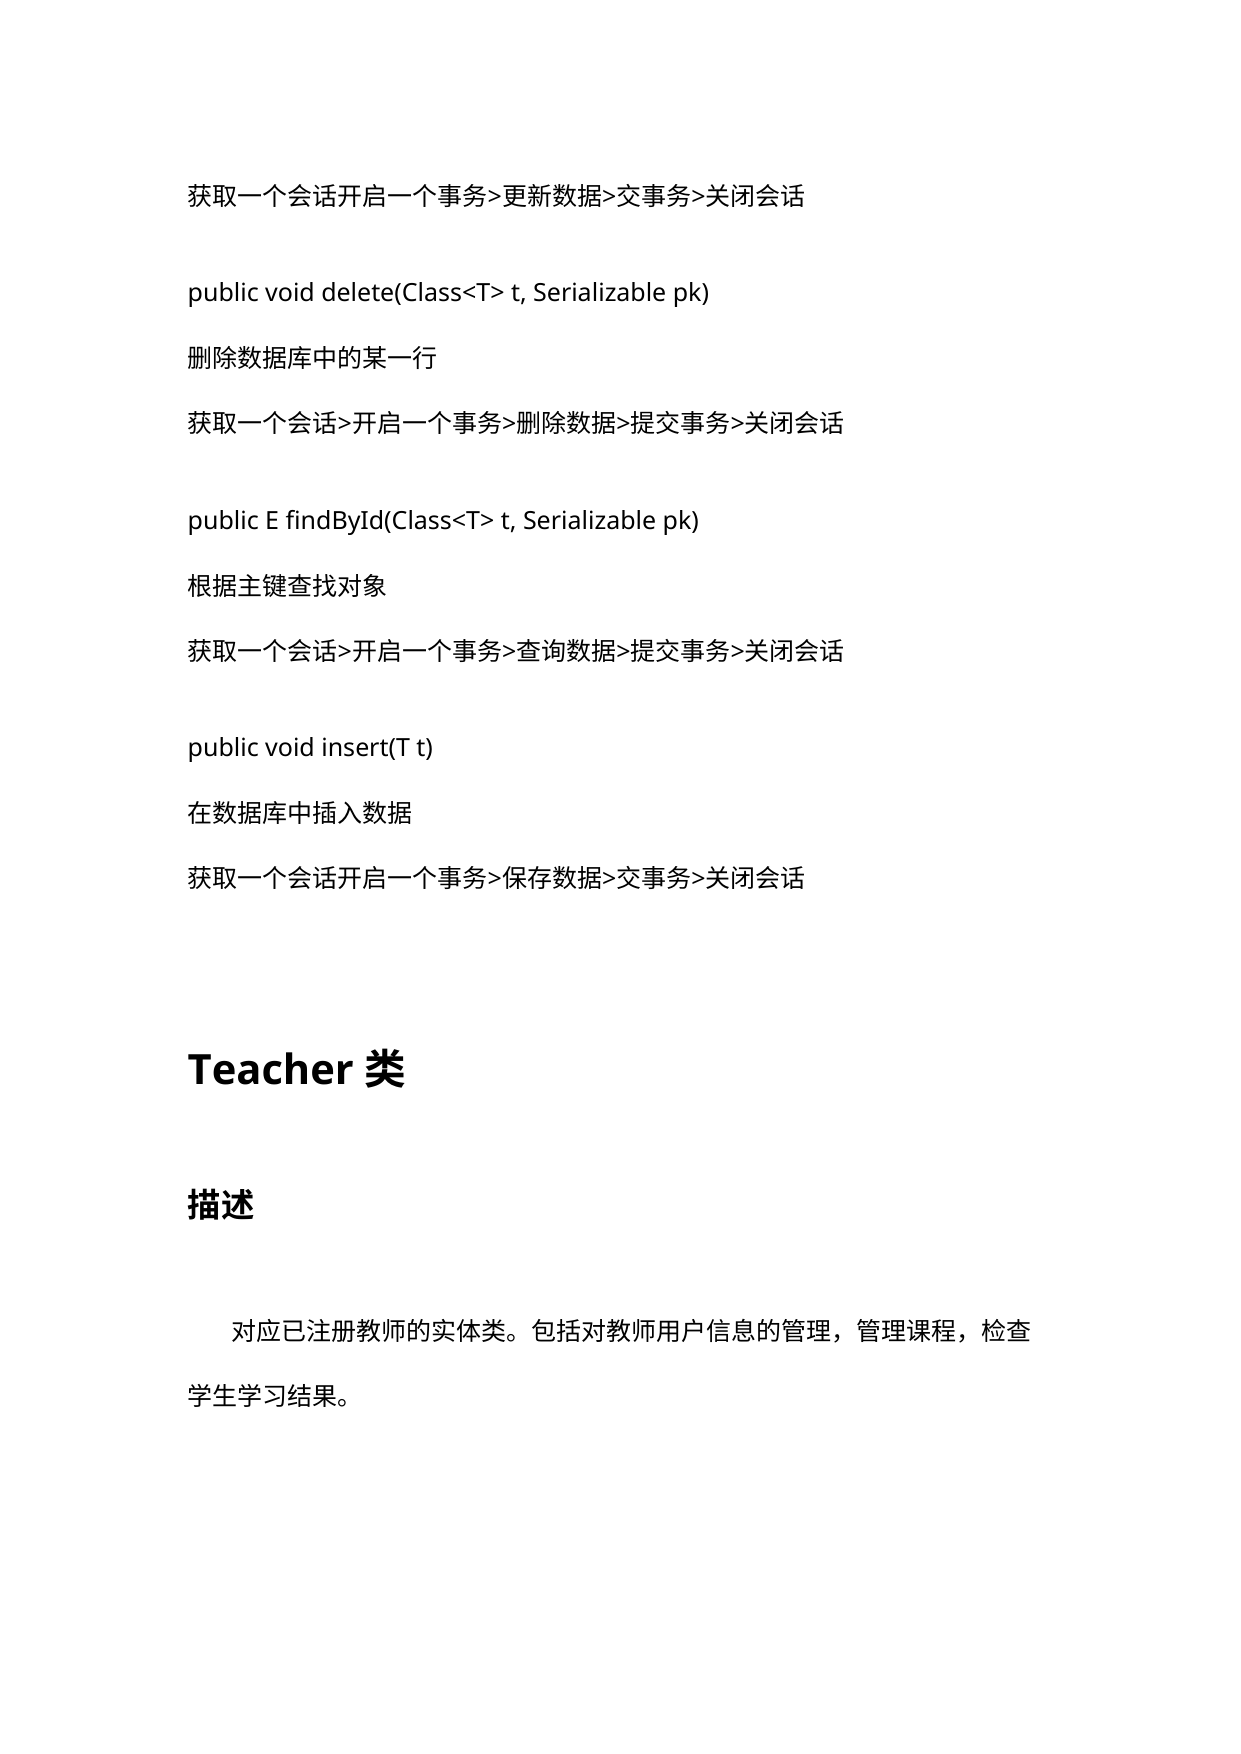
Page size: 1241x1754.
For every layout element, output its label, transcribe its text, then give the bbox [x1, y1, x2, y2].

subtitle 描述 [187, 1170, 1053, 1235]
text 获取一个会话开启一个事务>保存数据>交事务>关闭会话 [187, 844, 1053, 909]
text public void insert(T t) [187, 714, 1053, 779]
text 删除数据库中的某一行 [187, 324, 1053, 389]
text public E findById(Class<T> t, Serializable pk) [187, 487, 1053, 552]
text 获取一个会话>开启一个事务>删除数据>提交事务>关闭会话 [187, 389, 1053, 454]
text 获取一个会话>开启一个事务>查询数据>提交事务>关闭会话 [187, 617, 1053, 682]
text 获取一个会话开启一个事务>更新数据>交事务>关闭会话 [187, 162, 1053, 227]
text 在数据库中插入数据 [187, 779, 1053, 844]
text 对应已注册教师的实体类。包括对教师用户信息的管理，管理课程，检查学生学习结果。 [187, 1297, 1053, 1427]
text 根据主键查找对象 [187, 552, 1053, 617]
subtitle Teacher 类 [187, 1034, 1053, 1099]
text public void delete(Class<T> t, Serializable pk) [187, 259, 1053, 324]
